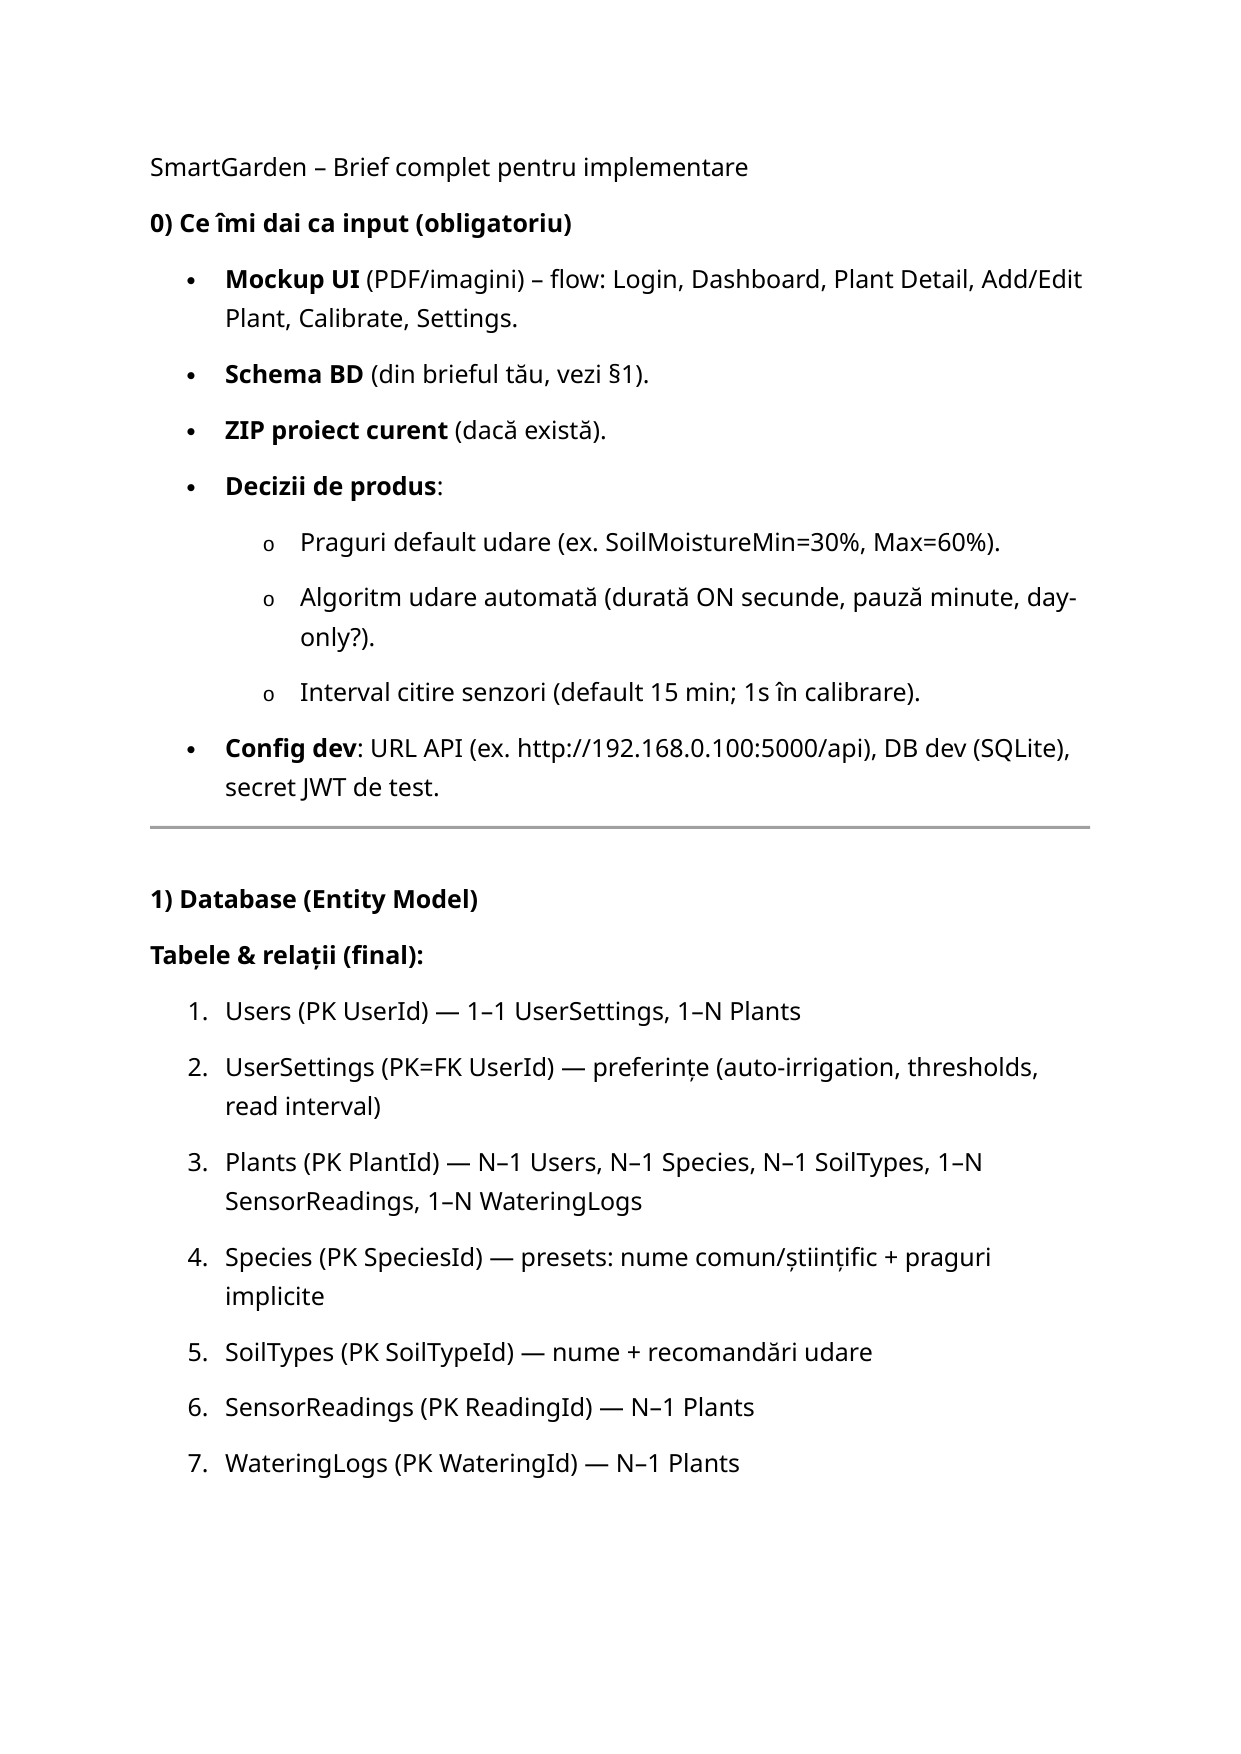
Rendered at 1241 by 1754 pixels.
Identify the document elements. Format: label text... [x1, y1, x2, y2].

list Decizii de produs: [187, 468, 1090, 502]
text 0) Ce îmi dai ca input (obligatoriu) [150, 206, 1090, 240]
list SensorReadings (PK ReadingId) — N–1 Plants [187, 1390, 1090, 1424]
list Praguri default udare (ex. SoilMoistureMin=30%, Max=60%). [262, 524, 1090, 558]
list Algoritm udare automată (durată ON secunde, pauză minute, day-only?). [262, 580, 1090, 653]
list SoilTypes (PK SoilTypeId) — nume + recomandări udare [187, 1334, 1090, 1368]
list Interval citire senzori (default 15 min; 1s în calibrare). [262, 675, 1090, 709]
text Tabele & relații (final): [150, 937, 1090, 972]
list Mockup UI (PDF/imagini) – flow: Login, Dashboard, Plant Detail, Add/Edit Plant, Calibrate, Settings. [187, 262, 1090, 335]
list UserSettings (PK=FK UserId) — preferințe (auto-irrigation, thresholds, read interval) [187, 1049, 1090, 1122]
list WateringLogs (PK WateringId) — N–1 Plants [187, 1446, 1090, 1480]
list Config dev: URL API (ex. http://192.168.0.100:5000/api), DB dev (SQLite), secret JWT de test. [187, 731, 1090, 804]
text SmartGarden – Brief complet pentru implementare [150, 150, 1090, 184]
list Plants (PK PlantId) — N–1 Users, N–1 Species, N–1 SoilTypes, 1–N SensorReadings, 1–N WateringLogs [187, 1144, 1090, 1217]
list ZIP proiect curent (dacă există). [187, 412, 1090, 447]
list Schema BD (din brieful tău, vezi §1). [187, 357, 1090, 391]
list Users (PK UserId) — 1–1 UserSettings, 1–N Plants [187, 993, 1090, 1027]
list Species (PK SpeciesId) — presets: nume comun/științific + praguri implicite [187, 1239, 1090, 1312]
text 1) Database (Entity Model) [150, 882, 1090, 916]
